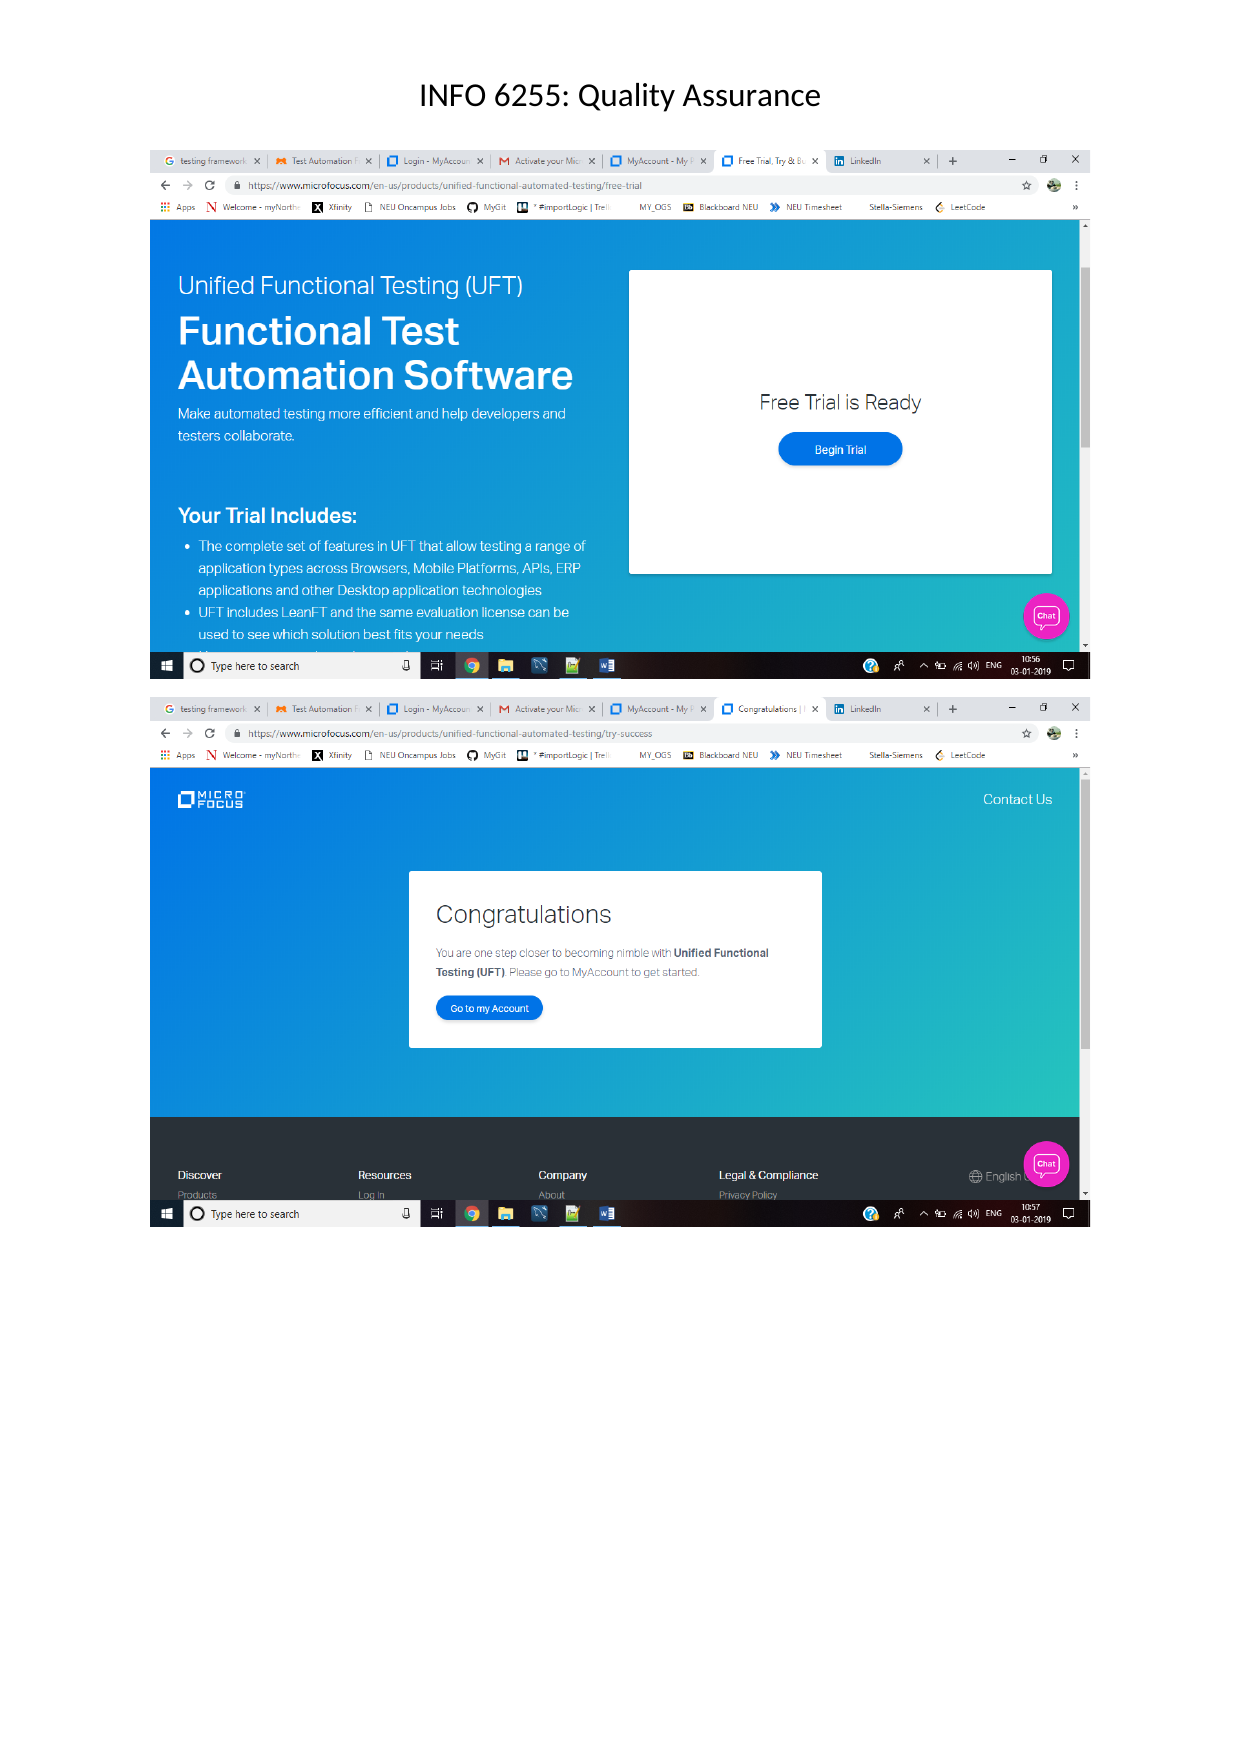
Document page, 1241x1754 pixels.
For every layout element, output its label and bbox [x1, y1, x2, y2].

picture [150, 150, 1091, 679]
picture [150, 697, 1091, 1227]
